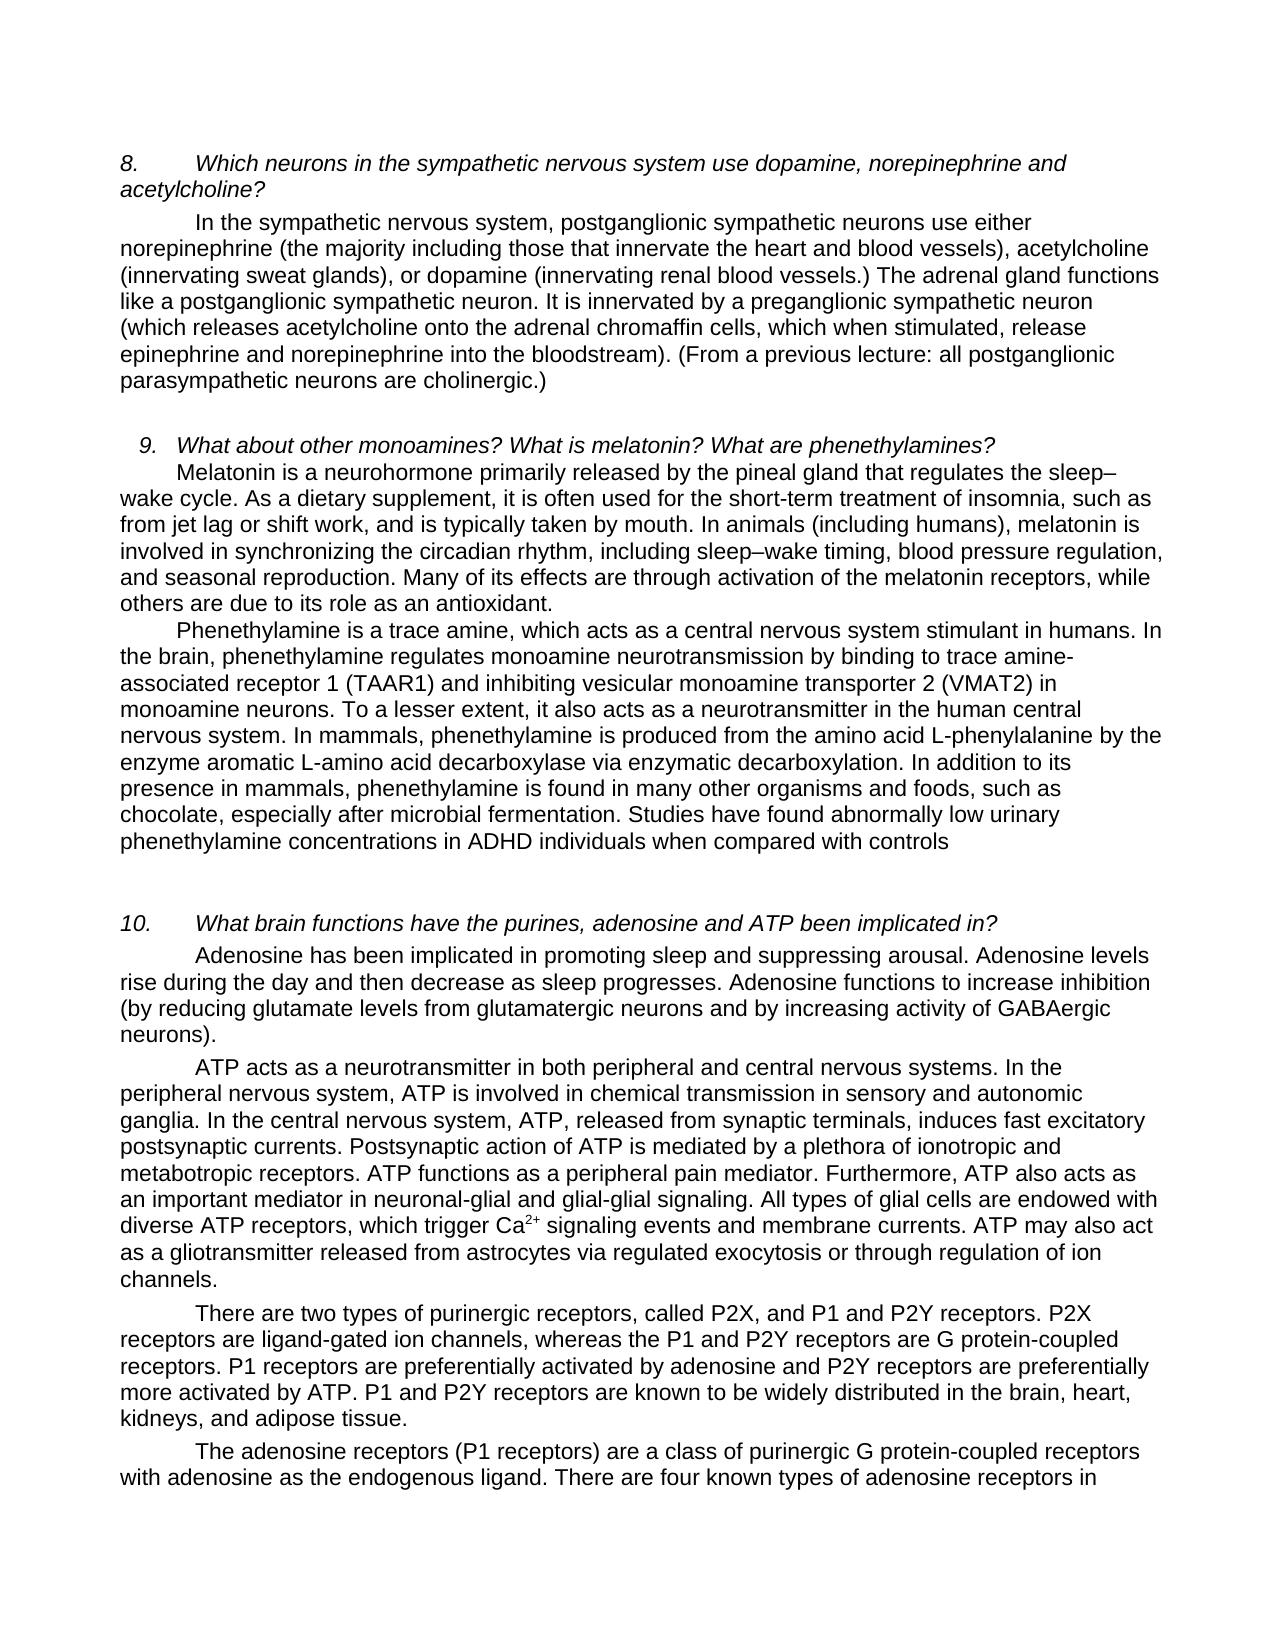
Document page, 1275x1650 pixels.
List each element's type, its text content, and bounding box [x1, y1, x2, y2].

text In the sympathetic nervous system, postganglionic sympathetic neurons use either norepinephrine (the majority including those that innervate the heart and blood vessels), acetylcholine (innervating sweat glands), or dopamine (innervating renal blood vessels.) The adrenal gland functions like a postganglionic sympathetic neuron. It is innervated by a preganglionic sympathetic neuron (which releases acetylcholine onto the adrenal chromaffin cells, which when stimulated, release epinephrine and norepinephrine into the bloodstream). (From a previous lecture: all postganglionic parasympathetic neurons are cholinergic.) [120, 209, 1164, 393]
text ATP acts as a neurotransmitter in both peripheral and central nervous systems. In the peripheral nervous system, ATP is involved in chemical transmission in sensory and autonomic ganglia. In the central nervous system, ATP, released from synaptic terminals, induces fast excitatory postsynaptic currents. Postsynaptic action of ATP is mediated by a plethora of ionotropic and metabotropic receptors. ATP functions as a peripheral pain mediator. Furthermore, ATP also acts as an important mediator in neuronal-glial and glial-glial signaling. All types of glial cells are endowed with diverse ATP receptors, which trigger Ca2+ signaling events and membrane currents. ATP may also act as a gliotransmitter released from astrocytes via regulated exocytosis or through regulation of ion channels. [120, 1054, 1164, 1294]
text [120, 1438, 1164, 1491]
text There are two types of purinergic receptors, called P2X, and P1 and P2Y receptors. P2X receptors are ligand-gated ion channels, whereas the P1 and P2Y receptors are G protein-coupled receptors. P1 receptors are preferentially activated by adenosine and P2Y receptors are preferentially more activated by ATP. P1 and P2Y receptors are known to be widely distributed in the brain, heart, kidneys, and adipose tissue. [120, 1300, 1164, 1432]
list What brain functions have the purines, adenosine and ATP been implicated in? [120, 910, 1164, 936]
text Melatonin is a neurohormone primarily released by the pineal gland that regulates the sleep–wake cycle. As a dietary supplement, it is often used for the short-term treatment of insomnia, such as from jet lag or shift work, and is typically taken by mouth. In animals (including humans), melatonin is involved in synchronizing the circadian rhythm, including sleep–wake timing, blood pressure regulation, and seasonal reproduction. Many of its effects are through activation of the melatonin receptors, while others are due to its role as an antioxidant. [120, 459, 1164, 617]
text Adenosine has been implicated in promoting sleep and suppressing arousal. Adenosine levels rise during the day and then decrease as sleep progresses. Adenosine functions to increase inhibition (by reducing glutamate levels from glutamatergic neurons and by increasing activity of GABAergic neurons). [120, 942, 1164, 1048]
text Phenethylamine is a trace amine, which acts as a central nervous system stimulant in humans. In the brain, phenethylamine regulates monoamine neurotransmission by binding to trace amine-associated receptor 1 (TAAR1) and inhibiting vesicular monoamine transporter 2 (VMAT2) in monoamine neurons. To a lesser extent, it also acts as a neurotransmitter in the human central nervous system. In mammals, phenethylamine is produced from the amino acid L-phenylalanine by the enzyme aromatic L-amino acid decarboxylase via enzymatic decarboxylation. In addition to its presence in mammals, phenethylamine is found in many other organisms and foods, such as chocolate, especially after microbial fermentation. Studies have found abnormally low urinary phenethylamine concentrations in ADHD individuals when compared with controls [120, 617, 1164, 854]
list Which neurons in the sympathetic nervous system use dopamine, norepinephrine and acetylcholine? [120, 150, 1164, 203]
list What about other monoamines? What is melatonin? What are phenethylamines? [139, 432, 1164, 459]
